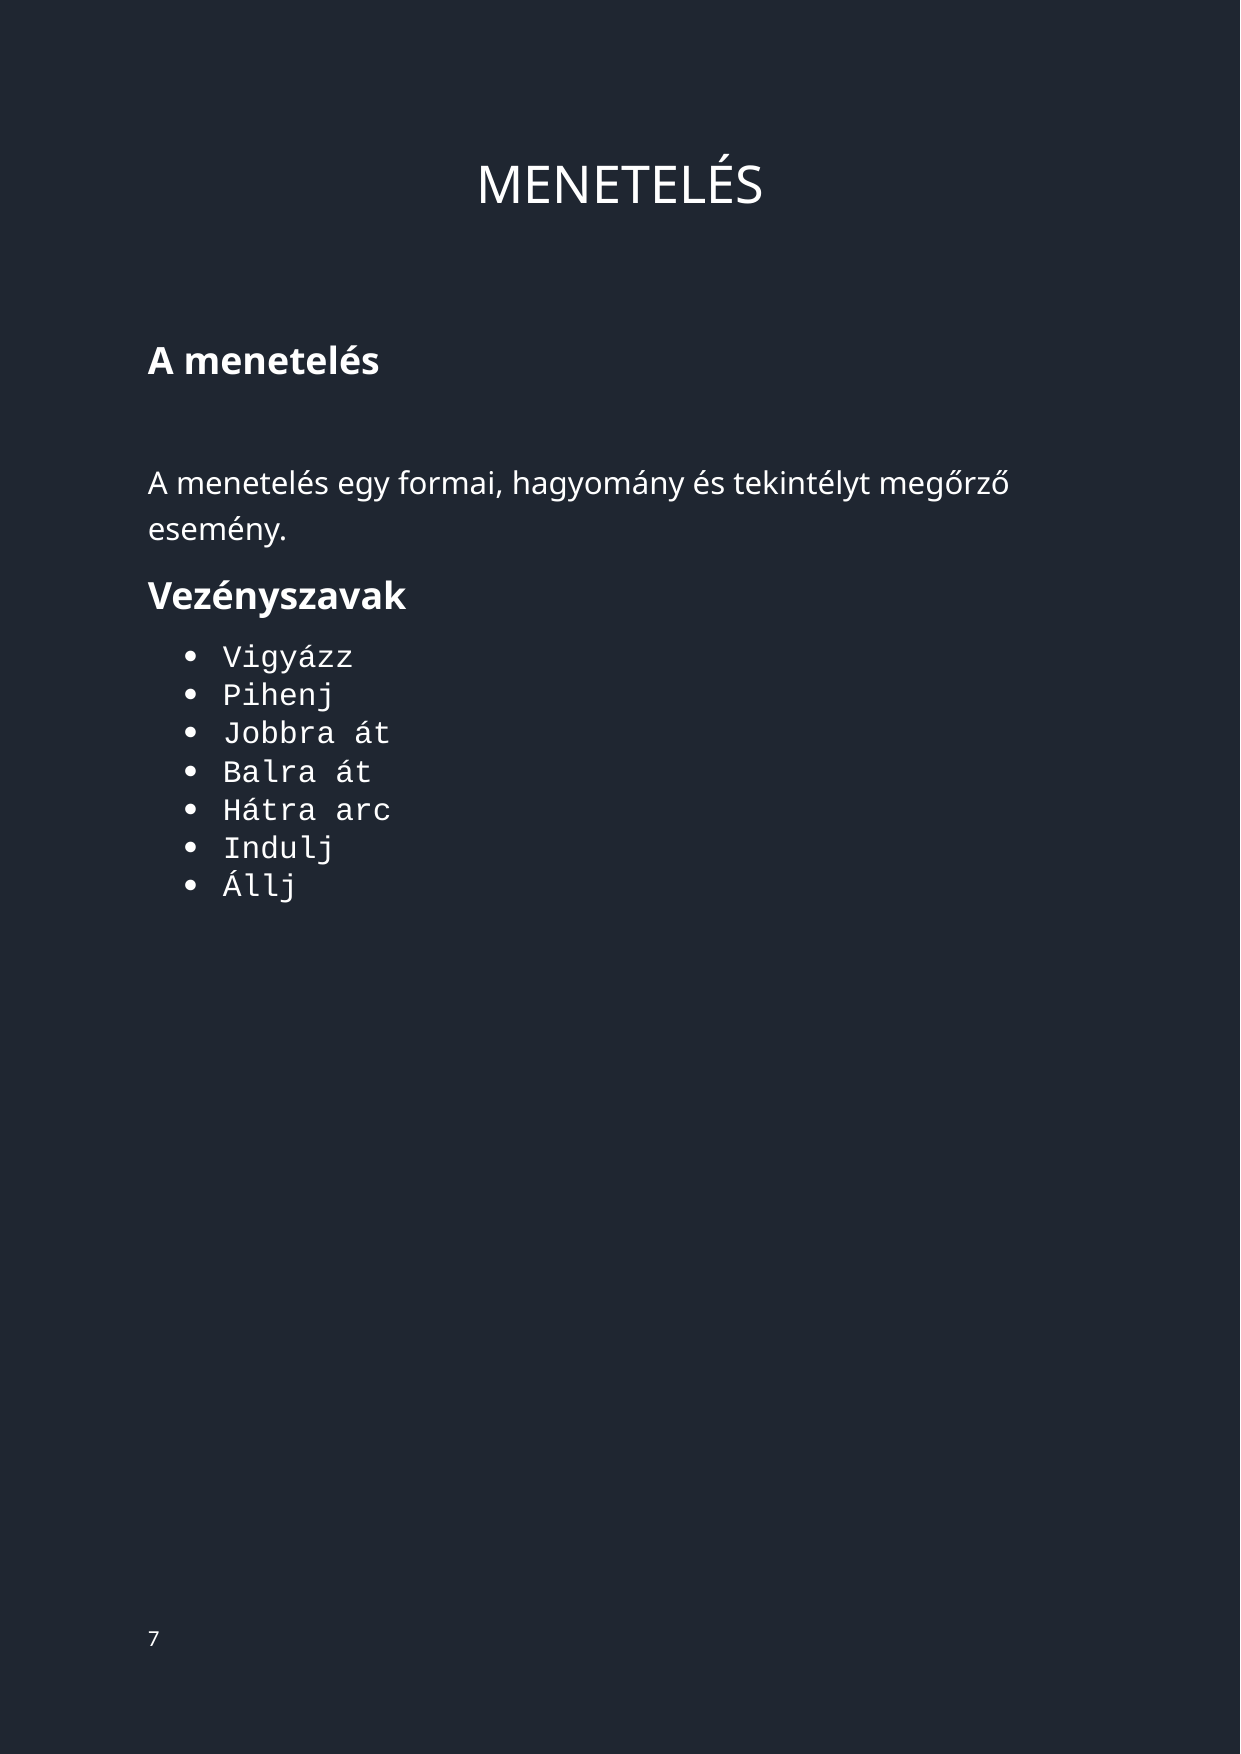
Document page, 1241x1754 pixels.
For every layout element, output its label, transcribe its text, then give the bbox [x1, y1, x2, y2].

text A menetelés [148, 334, 1093, 385]
text Jobbra át [185, 718, 1093, 753]
text Vigyázz [185, 641, 1093, 677]
text Indulj [185, 832, 1093, 868]
text MENETELÉS [148, 148, 1093, 218]
text Hátra arc [185, 794, 1093, 829]
text Állj [185, 871, 1093, 906]
text Vezényszavak [148, 569, 1093, 621]
text Balra át [185, 756, 1093, 791]
text Pihenj [185, 679, 1093, 715]
text A menetelés egy formai, hagyomány és tekintélyt megőrző esemény. [148, 461, 1093, 549]
